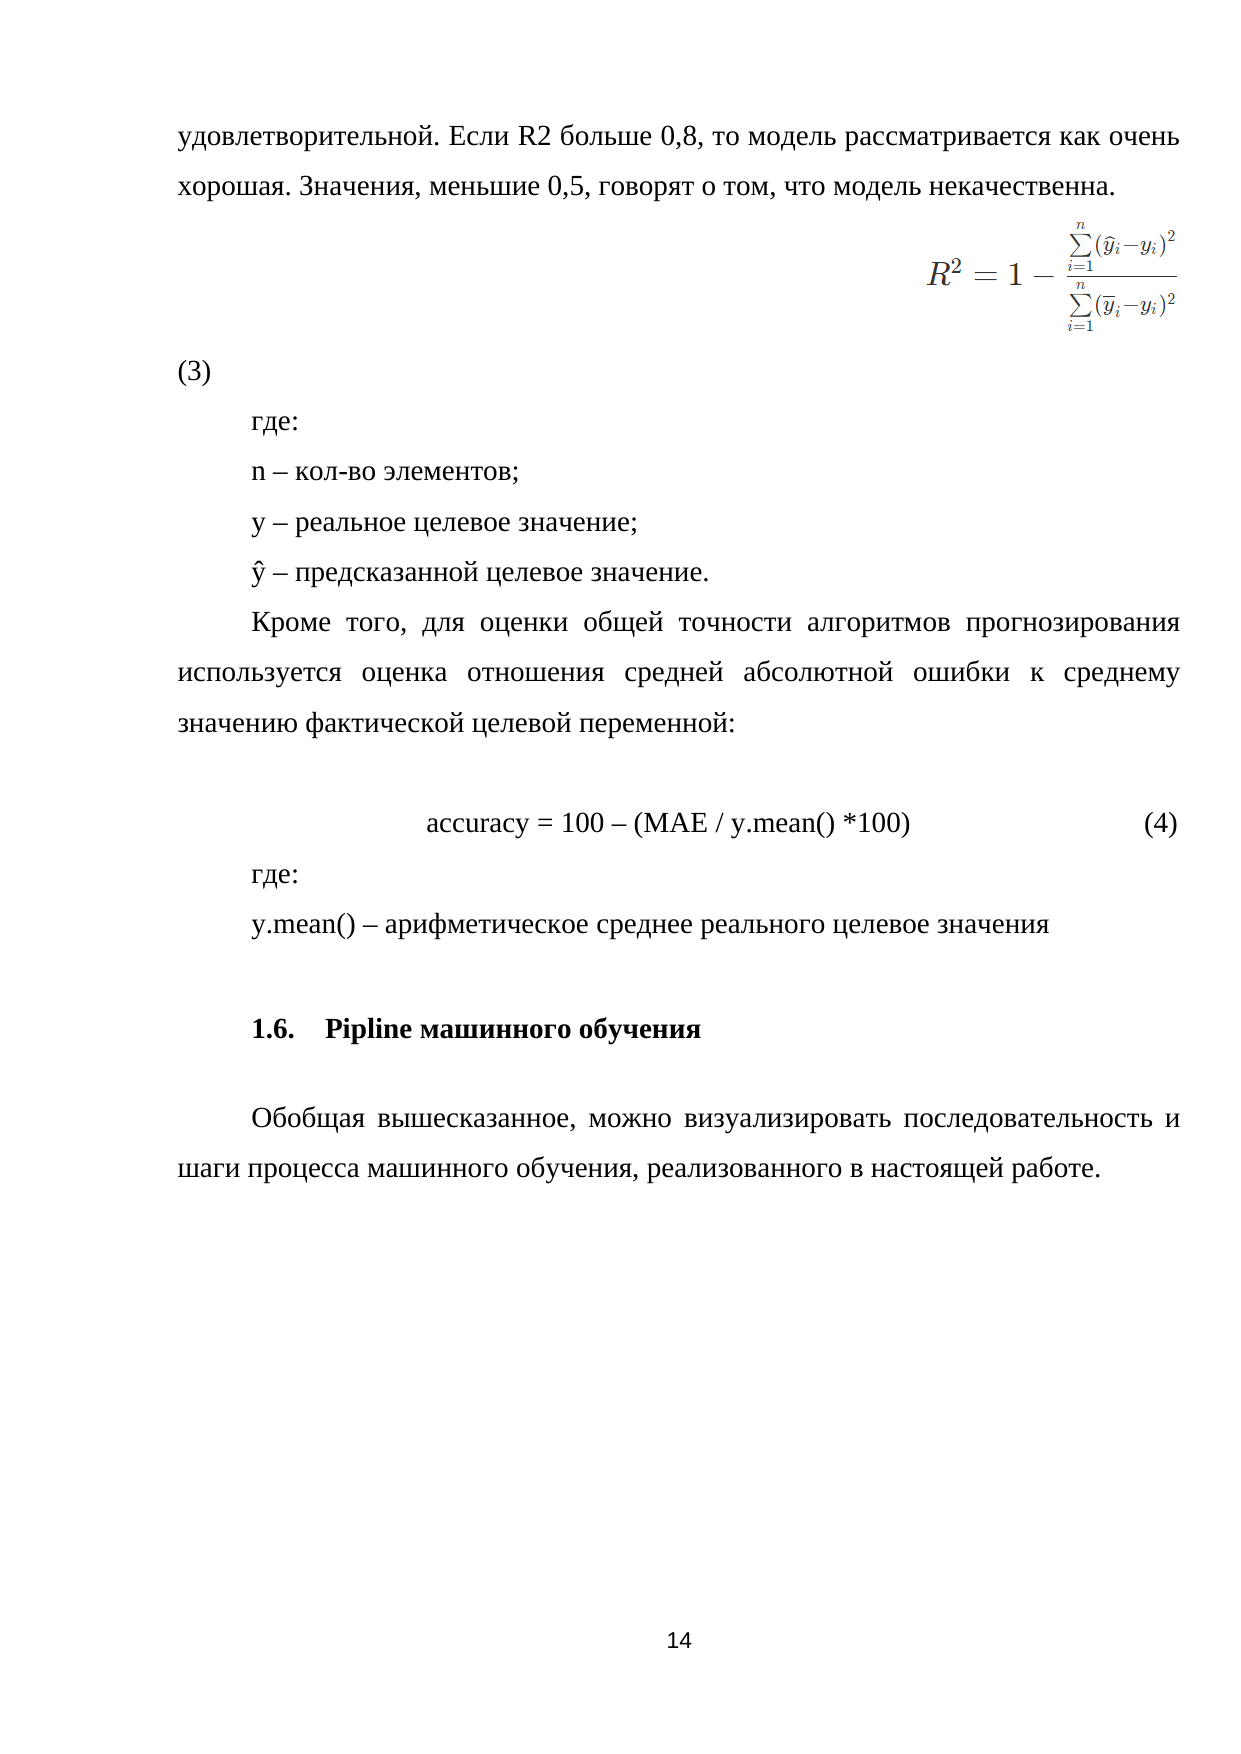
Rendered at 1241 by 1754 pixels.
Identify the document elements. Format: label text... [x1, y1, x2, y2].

text Кроме того, для оценки общей точности алгоритмов прогнозирования используется оценка отношения средней абсолютной ошибки к среднему значению фактической целевой переменной: [177, 604, 1181, 738]
text Обобщая вышесказанное, можно визуализировать последовательность и шаги процесса машинного обучения, реализованного в настоящей работе. [177, 1100, 1181, 1184]
text где: [177, 856, 1181, 889]
picture [925, 218, 1182, 336]
list где: [177, 403, 1181, 437]
list n – кол-во элементов; [177, 453, 1181, 487]
text accuracy = 100 – (MAE / y.mean() *100) (4) [177, 806, 1181, 839]
list ŷ – предсказанной целевое значение. [177, 554, 1181, 587]
text (3) [177, 219, 1181, 386]
text y.mean() – арифметическое среднее реального целевое значения [177, 906, 1181, 940]
subtitle Pipline машинного обучения [251, 1011, 1181, 1044]
list у – реальное целевое значение; [177, 504, 1181, 537]
